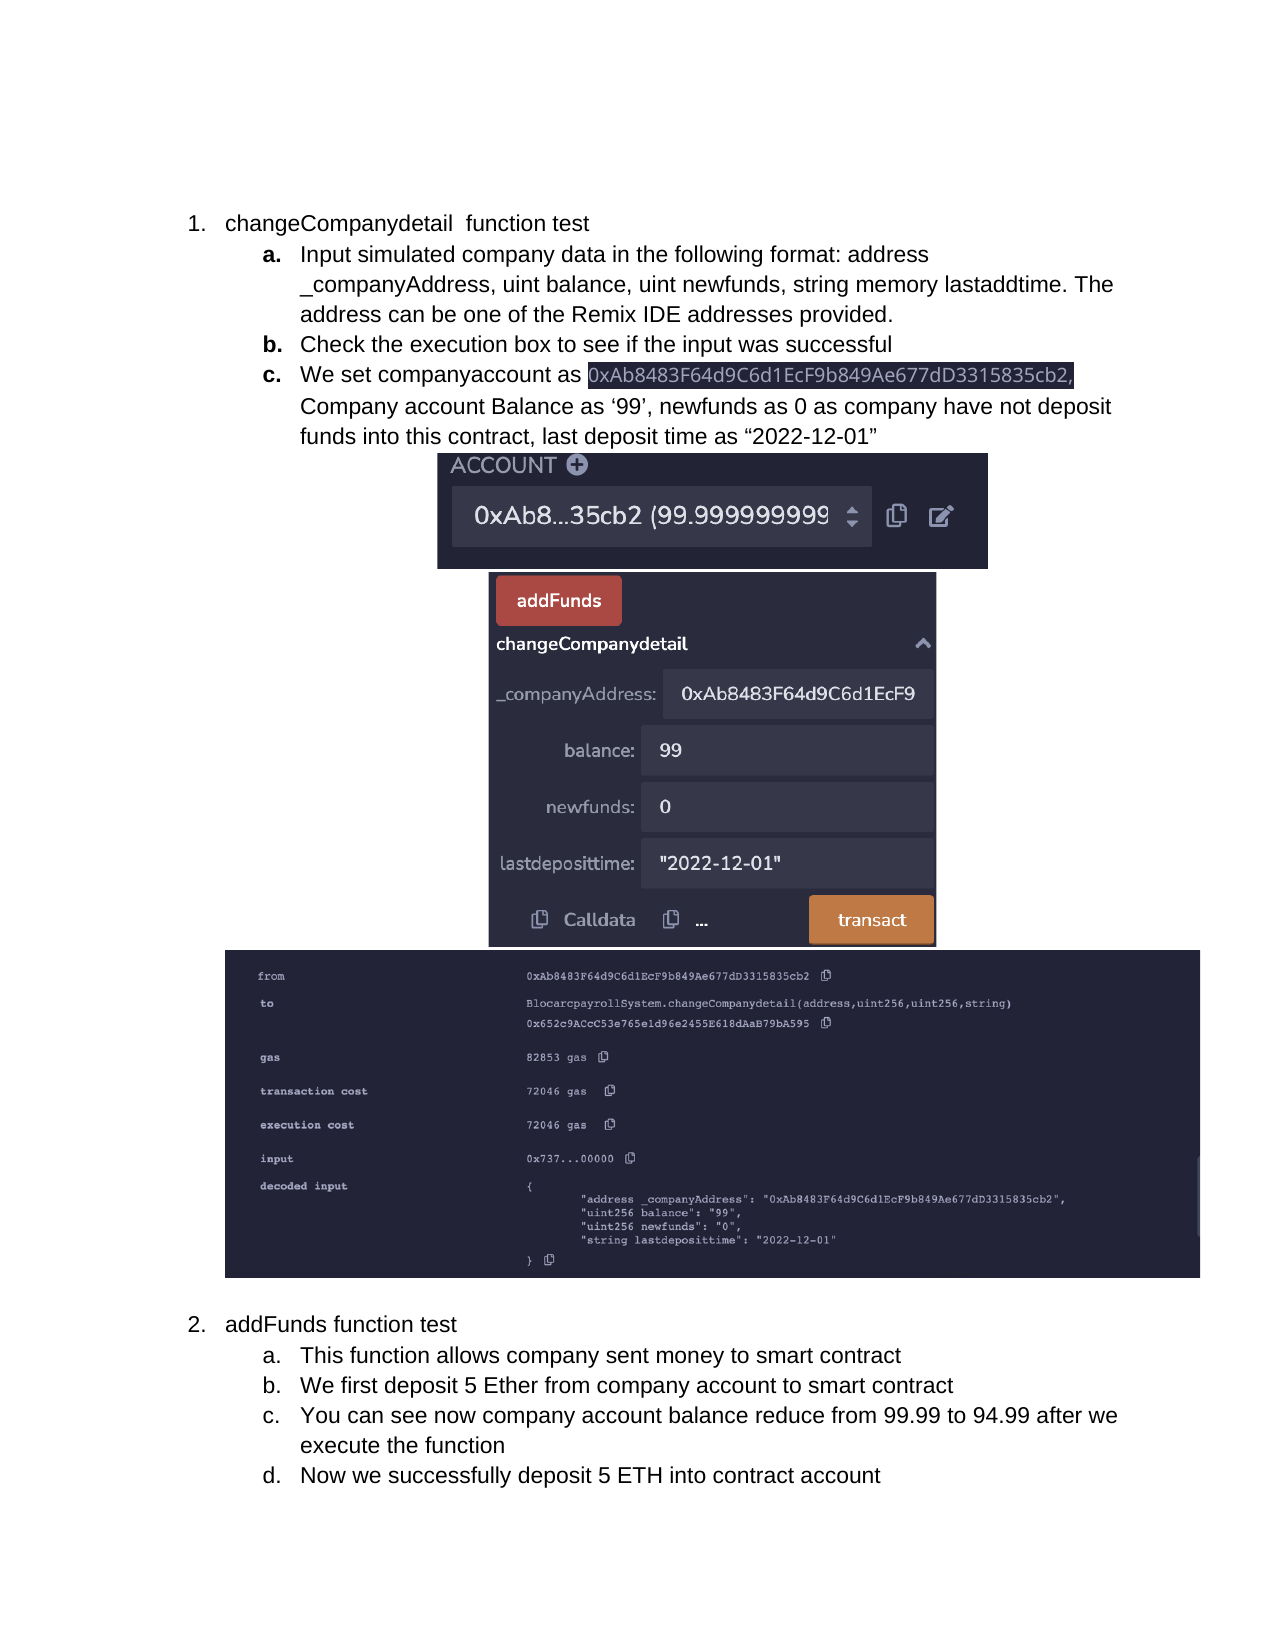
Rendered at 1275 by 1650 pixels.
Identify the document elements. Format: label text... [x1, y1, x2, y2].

list We first deposit 5 Ether from company account to smart contract [262, 1372, 1125, 1398]
list Input simulated company data in the following format: address _companyAddress, uint balance, uint newfunds, string memory lastaddtime. The address can be one of the Remix IDE addresses provided. [262, 241, 1125, 327]
list You can see now company account balance reduce from 99.99 to 94.99 after we execute the function [262, 1402, 1125, 1459]
list changeCompanydetail function test [187, 210, 1125, 237]
list We set companyaccount as 0xAb8483F64d9C6d1EcF9b849Ae677dD3315835cb2, [262, 361, 1125, 389]
picture [488, 572, 937, 947]
picture [437, 453, 988, 569]
list Now we successfully deposit 5 ETH into contract account [262, 1462, 1125, 1489]
text Company account Balance as ‘99’, newfunds as 0 as company have not deposit funds into this contract, last deposit time as “2022-12-01” [300, 393, 1125, 449]
picture [225, 950, 1200, 1278]
list This function allows company sent money to smart contract [262, 1342, 1125, 1368]
list Check the execution box to see if the input was successful [262, 331, 1125, 358]
list addFunds function test [187, 1311, 1125, 1338]
